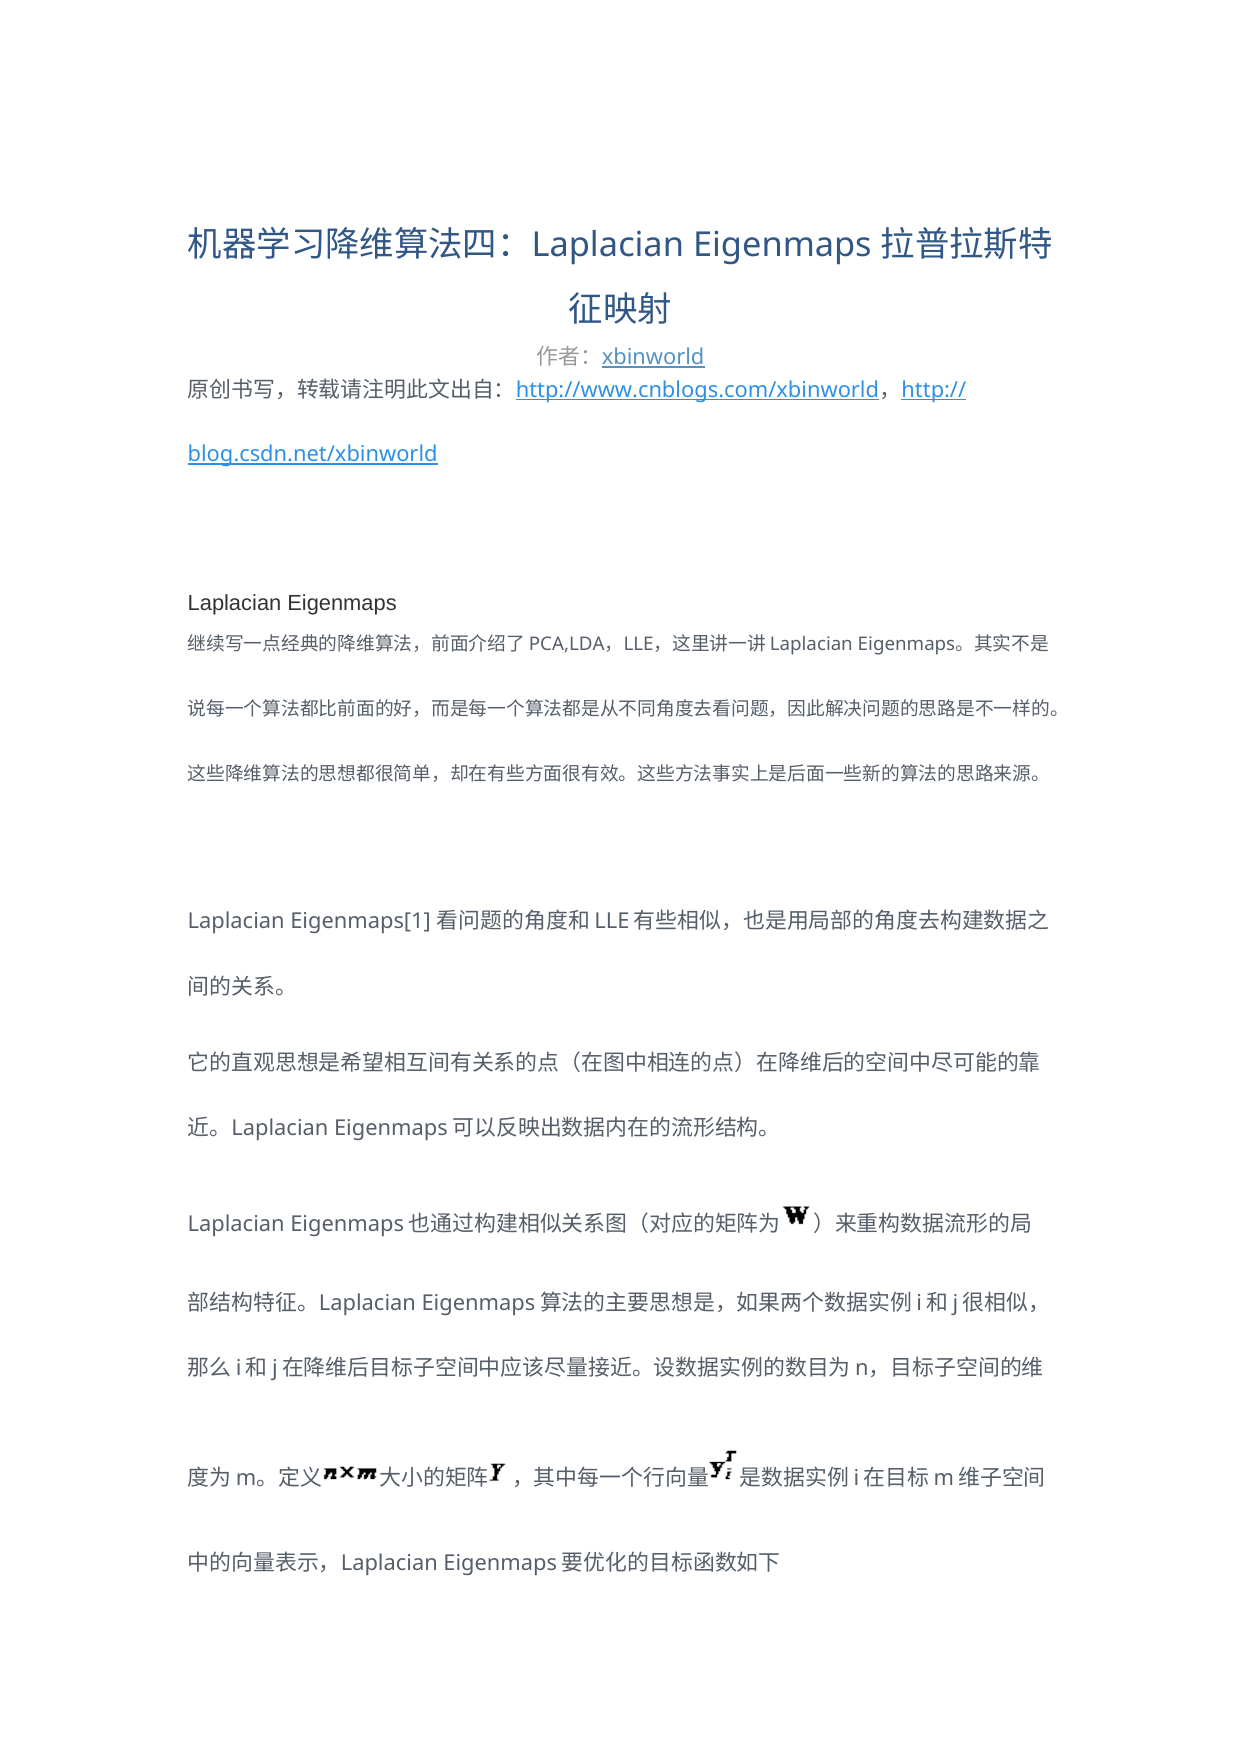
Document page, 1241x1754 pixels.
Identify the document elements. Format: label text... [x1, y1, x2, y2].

text 它的直观思想是希望相互间有关系的点（在图中相连的点）在降维后的空间中尽可能的靠近。Laplacian Eigenmaps可以反映出数据内在的流形结构。 [187, 1045, 1053, 1142]
picture [488, 1459, 512, 1486]
picture [321, 1462, 380, 1486]
picture [708, 1446, 740, 1486]
text 机器学习降维算法四：Laplacian Eigenmaps 拉普拉斯特征映射 [187, 209, 1053, 339]
text Laplacian Eigenmaps [187, 586, 1053, 618]
text 原创书写，转载请注明此文出自：http://www.cnblogs.com/xbinworld，http://blog.csdn.net/xbinworld [187, 371, 1053, 469]
text Laplacian Eigenmaps也通过构建相似关系图（对应的矩阵为）来重构数据流形的局部结构特征。Laplacian Eigenmaps算法的主要思想是，如果两个数据实例i和j很相似，那么i和j在降维后目标子空间中应该尽量接近。设数据实例的数目为n，目标子空间的维度为m。定义大小的矩阵，其中每一个行向量是数据实例i在目标m维子空间中的向量表示，Laplacian Eigenmaps要优化的目标函数如下 [187, 1187, 1053, 1577]
text 继续写一点经典的降维算法，前面介绍了PCA,LDA，LLE，这里讲一讲Laplacian Eigenmaps。其实不是说每一个算法都比前面的好，而是每一个算法都是从不同角度去看问题，因此解决问题的思路是不一样的。这些降维算法的思想都很简单，却在有些方面很有效。这些方法事实上是后面一些新的算法的思路来源。 [187, 626, 1053, 789]
text 作者：xbinworld [187, 339, 1053, 371]
picture [780, 1201, 813, 1231]
text Laplacian Eigenmaps[1] 看问题的角度和LLE有些相似，也是用局部的角度去构建数据之间的关系。 [187, 903, 1053, 1001]
